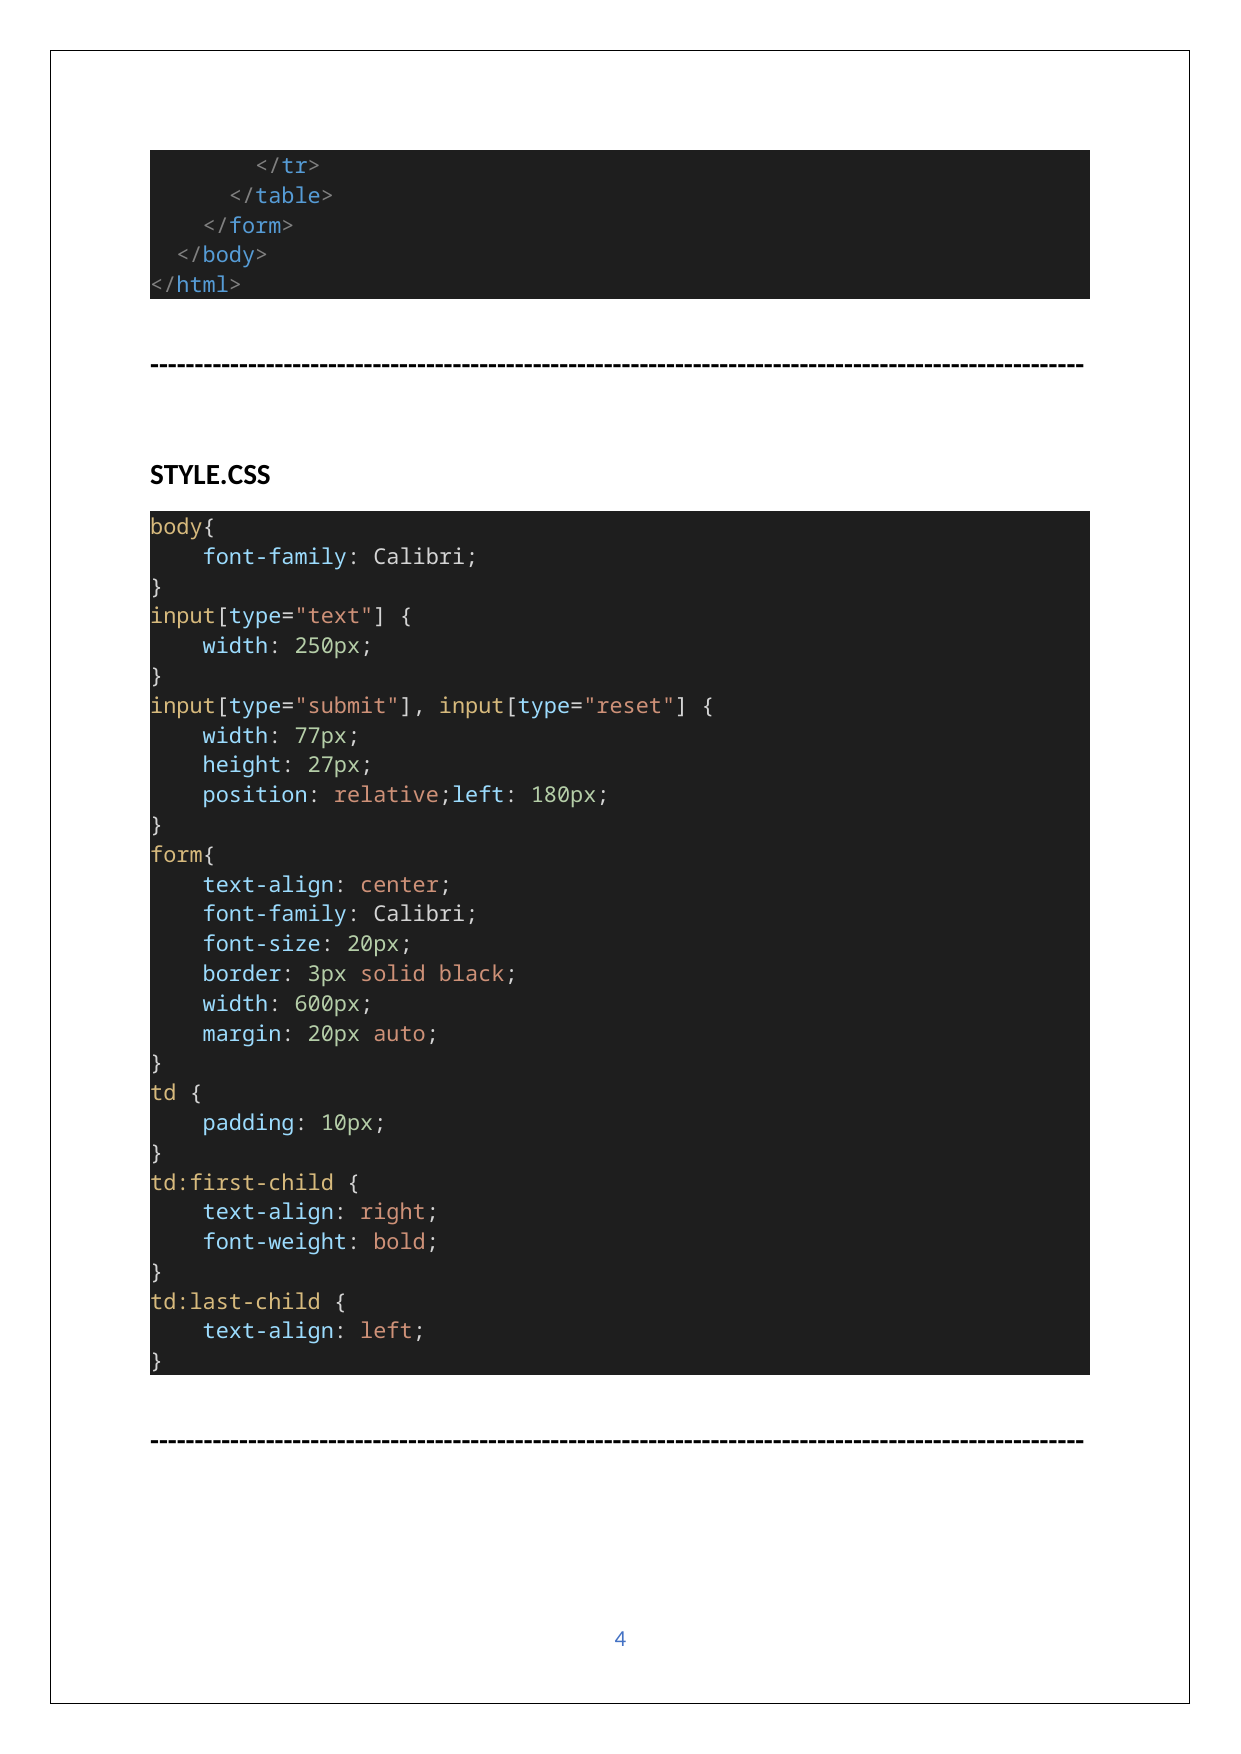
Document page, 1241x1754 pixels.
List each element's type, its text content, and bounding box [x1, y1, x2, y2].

text </tr> [150, 150, 1090, 180]
text </form> [150, 209, 1090, 239]
text STYLE.CSS [150, 456, 1090, 492]
text position: relative;left: 180px; [150, 779, 1090, 809]
text width: 600px; [150, 988, 1090, 1018]
text margin: 20px auto; [150, 1018, 1090, 1047]
text text-align: left; [150, 1316, 1090, 1345]
text } [150, 1137, 1090, 1167]
text } [150, 1345, 1090, 1375]
text font-weight: bold; [150, 1226, 1090, 1256]
text font-family: Calibri; [150, 541, 1090, 571]
text padding: 10px; [150, 1107, 1090, 1137]
text input[type="submit"], input[type="reset"] { [150, 690, 1090, 720]
text border: 3px solid black; [150, 958, 1090, 988]
text } [150, 1047, 1090, 1077]
text } [150, 1256, 1090, 1286]
text } [150, 660, 1090, 690]
text input[type="text"] { [150, 601, 1090, 630]
text width: 77px; [150, 720, 1090, 749]
text </table> [150, 180, 1090, 209]
text body{ [150, 511, 1090, 541]
text font-size: 20px; [150, 928, 1090, 958]
text } [150, 809, 1090, 839]
text td:last-child { [150, 1286, 1090, 1316]
text --------------------------------------------------------------------------------------------------------- [150, 1422, 1090, 1458]
text --------------------------------------------------------------------------------------------------------- [150, 346, 1090, 381]
text </body> [150, 239, 1090, 269]
text form{ [150, 839, 1090, 869]
text text-align: right; [150, 1196, 1090, 1226]
text height: 27px; [150, 749, 1090, 779]
text td:first-child { [150, 1167, 1090, 1196]
text } [150, 571, 1090, 601]
text td { [150, 1077, 1090, 1107]
text text-align: center; [150, 869, 1090, 898]
text width: 250px; [150, 630, 1090, 660]
text font-family: Calibri; [150, 898, 1090, 928]
text </html> [150, 269, 1090, 299]
